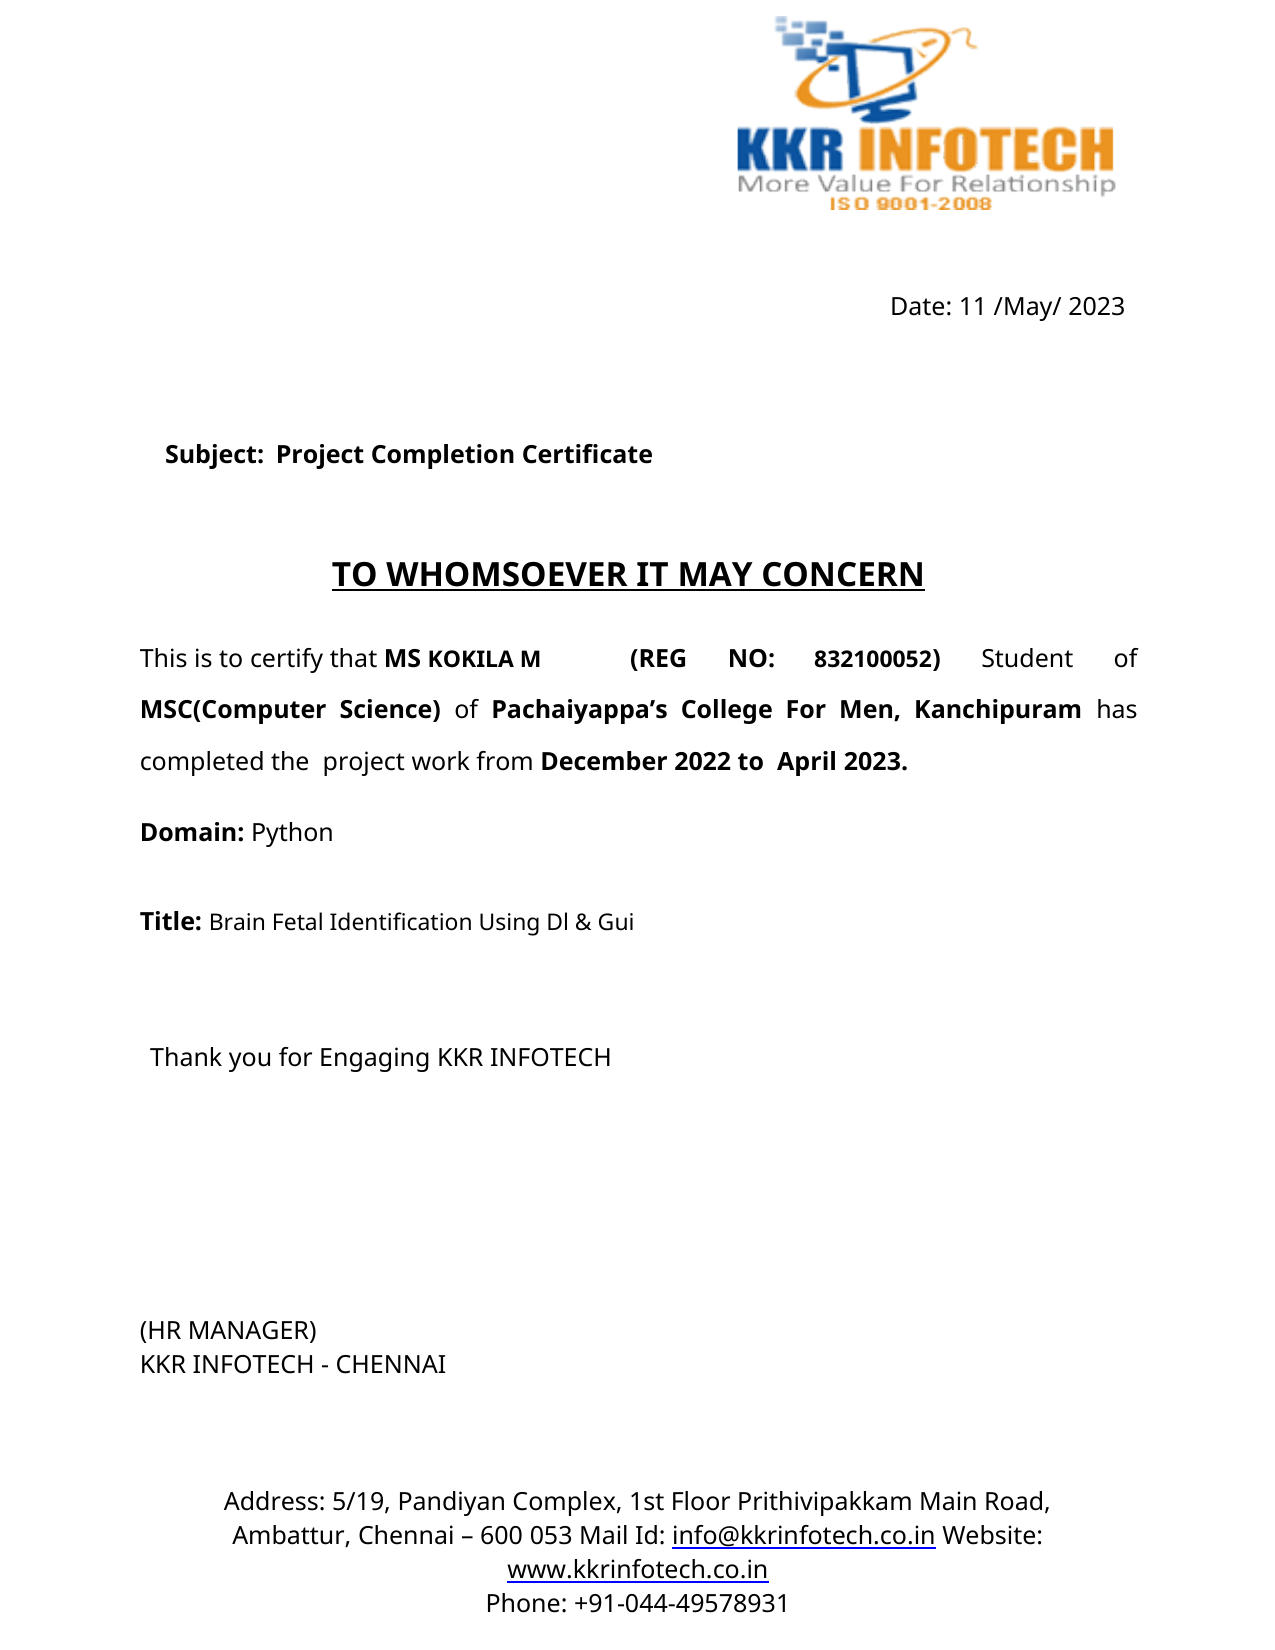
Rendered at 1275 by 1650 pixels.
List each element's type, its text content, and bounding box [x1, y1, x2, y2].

text Date: 11 /May/ 2023 [139, 289, 1125, 323]
text Phone: +91-044-49578931 [162, 1586, 1113, 1620]
text Title: Brain Fetal Identification Using Dl & Gui [208, 904, 1137, 938]
text Address: 5/19, Pandiyan Complex, 1st Floor Prithivipakkam Main Road, Ambattur, Chennai – 600 053 Mail Id: info@kkrinfotech.co.in Website: www.kkrinfotech.co.in [162, 1484, 1113, 1586]
text This is to certify that MS KOKILA M (REG NO: 832100052) Student of MSC(Computer Science) of Pachaiyappa’s College For Men, Kanchipuram has completed the project work from December 2022 to April 2023. [139, 641, 1137, 777]
picture [737, 16, 1116, 210]
text TO WHOMSOEVER IT MAY CONCERN [332, 550, 1137, 596]
text Thank you for Engaging KKR INFOTECH [150, 1040, 1137, 1074]
subtitle Domain: Python [139, 815, 1137, 849]
subtitle Subject: Project Completion Certificate [165, 436, 1137, 470]
text (HR MANAGER) [139, 1313, 1137, 1347]
text KKR INFOTECH - CHENNAI [139, 1347, 1137, 1381]
